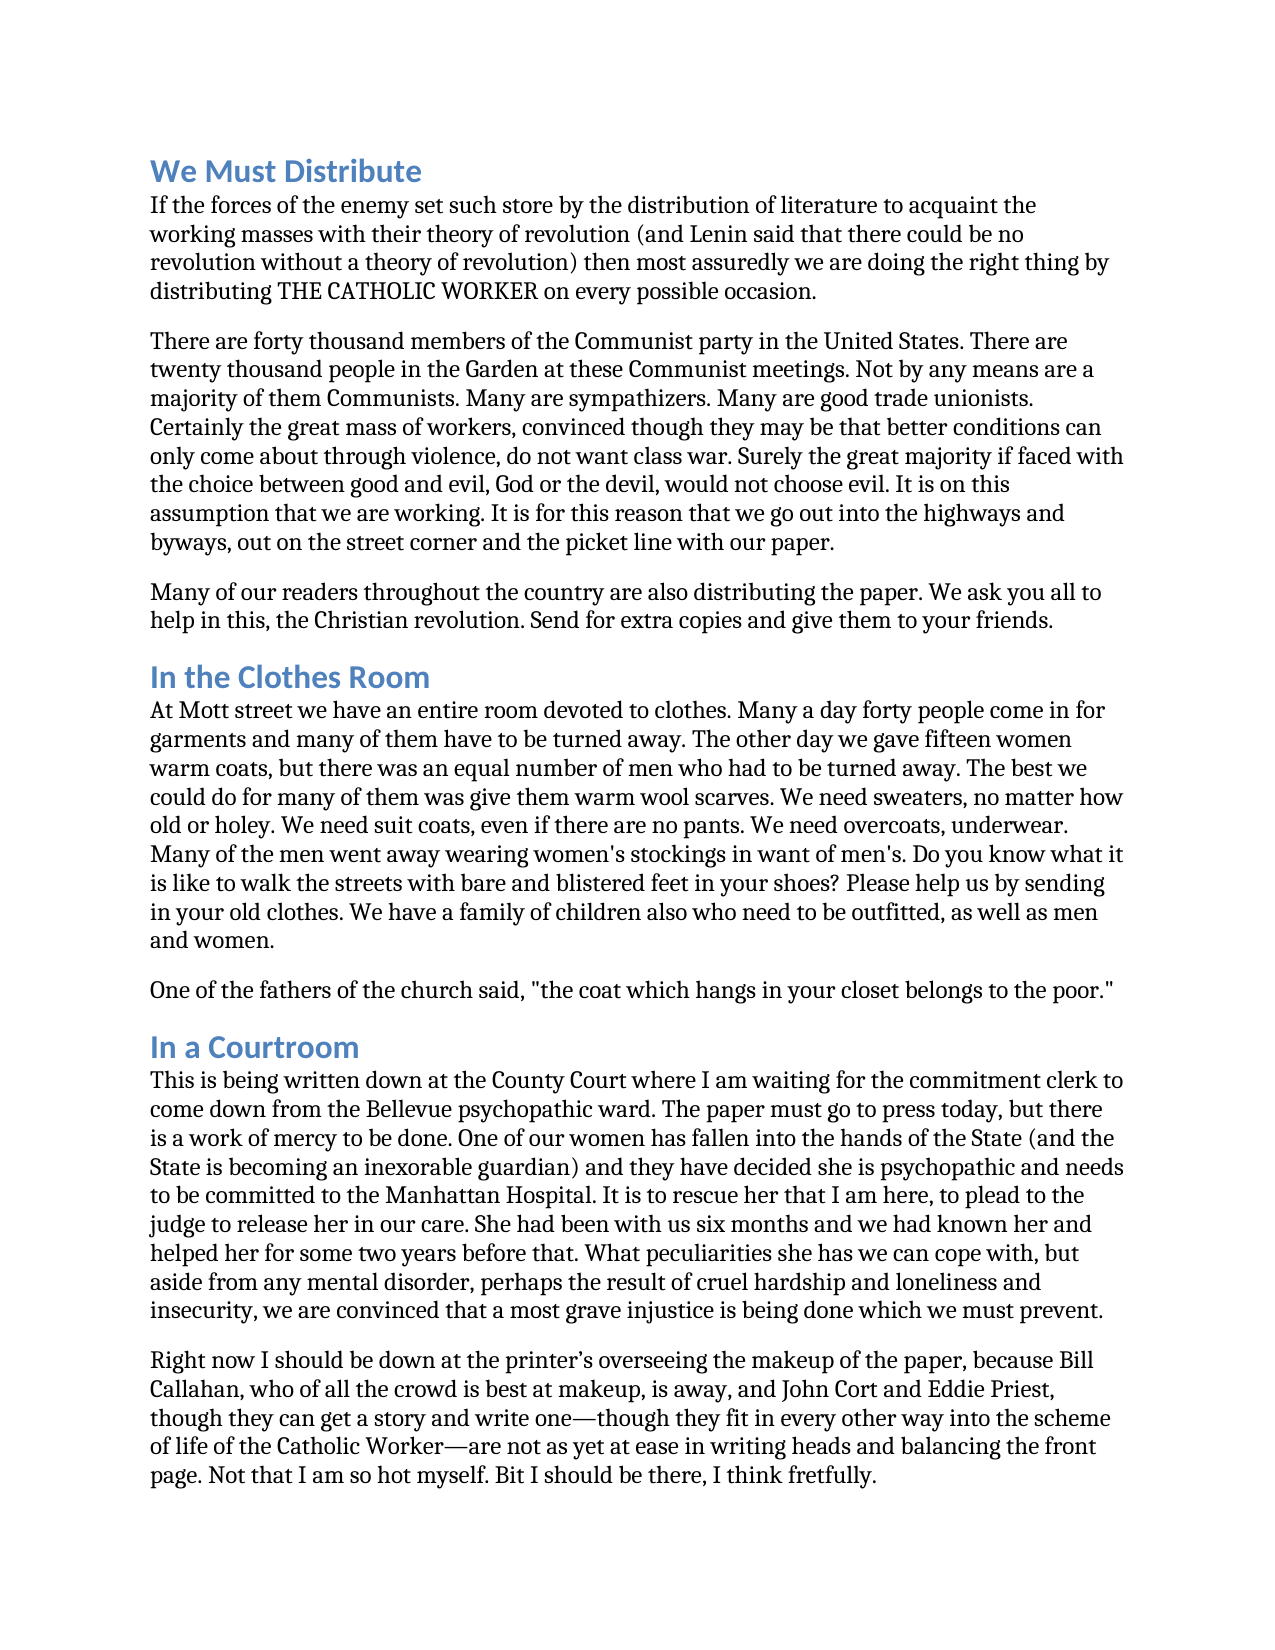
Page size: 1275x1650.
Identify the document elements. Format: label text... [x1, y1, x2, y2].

text One of the fathers of the church said, "the coat which hangs in your closet belongs to the poor." [150, 976, 1125, 1005]
text Right now I should be down at the printer’s overseeing the makeup of the paper, because Bill Callahan, who of all the crowd is best at makeup, is away, and John Cort and Eddie Priest, though they can get a story and write one—though they fit in every other way into the scheme of life of the Catholic Worker—are not as yet at ease in writing heads and balancing the front page. Not that I am so hot myself. Bit I should be there, I think fretfully. [150, 1346, 1125, 1490]
text Many of our readers throughout the country are also distributing the paper. We ask you all to help in this, the Christian revolution. Send for extra copies and give them to your friends. [150, 577, 1125, 635]
subtitle In the Clothes Room [150, 656, 1125, 696]
subtitle In a Courtroom [150, 1026, 1125, 1066]
subtitle We Must Distribute [150, 150, 1125, 191]
text At Mott street we have an entire room devoted to clothes. Many a day forty people come in for garments and many of them have to be turned away. The other day we gave fifteen women warm coats, but there was an equal number of men who had to be turned away. The best we could do for many of them was give them warm wool scarves. We need sweaters, no matter how old or holey. We need suit coats, even if there are no pants. We need overcoats, underwear. Many of the men went away wearing women's stockings in want of men's. Do you know what it is like to walk the streets with bare and blistered feet in your shoes? Please help us by sending in your old clothes. We have a family of children also who need to be outfitted, as well as men and women. [150, 696, 1125, 955]
text There are forty thousand members of the Communist party in the United States. There are twenty thousand people in the Garden at these Communist meetings. Not by any means are a majority of them Communists. Many are sympathizers. Many are good trade unionists. Certainly the great mass of workers, convinced though they may be that better conditions can only come about through violence, do not want class war. Surely the great majority if faced with the choice between good and evil, God or the devil, would not choose evil. It is on this assumption that we are working. It is for this reason that we go out into the highways and byways, out on the street corner and the picket line with our paper. [150, 327, 1125, 557]
text This is being written down at the County Court where I am waiting for the commitment clerk to come down from the Bellevue psychopathic ward. The paper must go to press today, but there is a work of mercy to be done. One of our women has fallen into the hands of the State (and the State is becoming an inexorable guardian) and they have decided she is psychopathic and needs to be committed to the Manhattan Hospital. It is to rescue her that I am here, to plead to the judge to release her in our care. She had been with us six months and we had known her and helped her for some two years before that. What peculiarities she has we can cope with, but aside from any mental disorder, perhaps the result of cruel hardship and loneliness and insecurity, we are convinced that a most grave injustice is being done which we must prevent. [150, 1066, 1125, 1325]
text If the forces of the enemy set such store by the distribution of literature to acquaint the working masses with their theory of revolution (and Lenin said that there could be no revolution without a theory of revolution) then most assuredly we are doing the right thing by distributing THE CATHOLIC WORKER on every possible occasion. [150, 191, 1125, 306]
